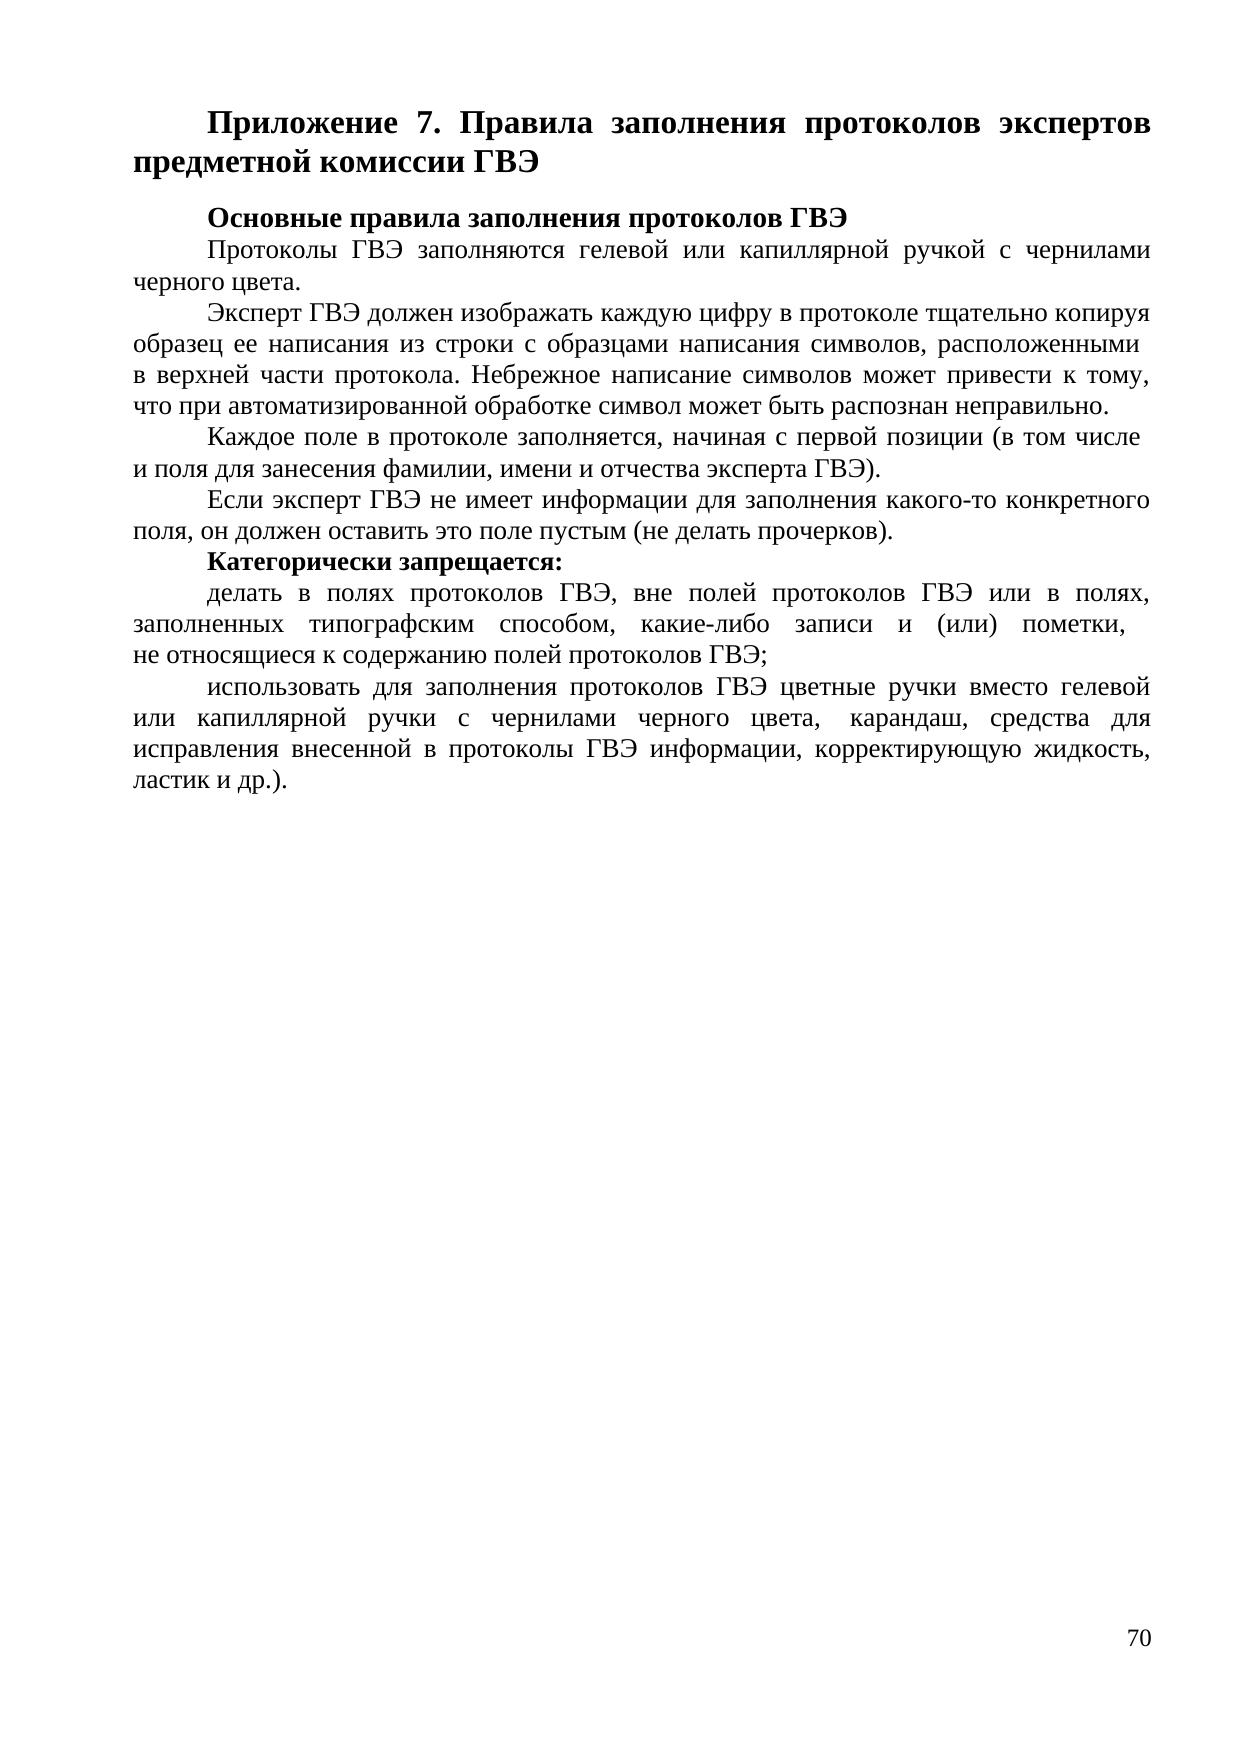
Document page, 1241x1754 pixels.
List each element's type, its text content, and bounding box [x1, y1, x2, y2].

text Каждое поле в протоколе заполняется, начиная с первой позиции (в том числе и поля для занесения фамилии, имени и отчества эксперта ГВЭ). [133, 421, 1152, 483]
text делать в полях протоколов ГВЭ, вне полей протоколов ГВЭ или в полях, заполненных типографским способом, какие-либо записи и (или) пометки, не относящиеся к содержанию полей протоколов ГВЭ; [133, 576, 1152, 670]
subtitle Приложение 7. Правила заполнения протоколов экспертов предметной комиссии ГВЭ [133, 103, 1152, 179]
text Протоколы ГВЭ заполняются гелевой или капиллярной ручкой с чернилами черного цвета. [133, 234, 1152, 296]
text Эксперт ГВЭ должен изображать каждую цифру в протоколе тщательно копируя образец ее написания из строки с образцами написания символов, расположенными в верхней части протокола. Небрежное написание символов может привести к тому, что при автоматизированной обработке символ может быть распознан неправильно. [133, 296, 1152, 421]
text Если эксперт ГВЭ не имеет информации для заполнения какого-то конкретного поля, он должен оставить это поле пустым (не делать прочерков). [133, 483, 1152, 545]
list Основные правила заполнения протоколов ГВЭ [133, 200, 1152, 234]
text использовать для заполнения протоколов ГВЭ цветные ручки вместо гелевой или капиллярной ручки с чернилами черного цвета, карандаш, средства для исправления внесенной в протоколы ГВЭ информации, корректирующую жидкость, ластик и др.). [133, 670, 1152, 794]
text Категорически запрещается: [133, 545, 1152, 576]
